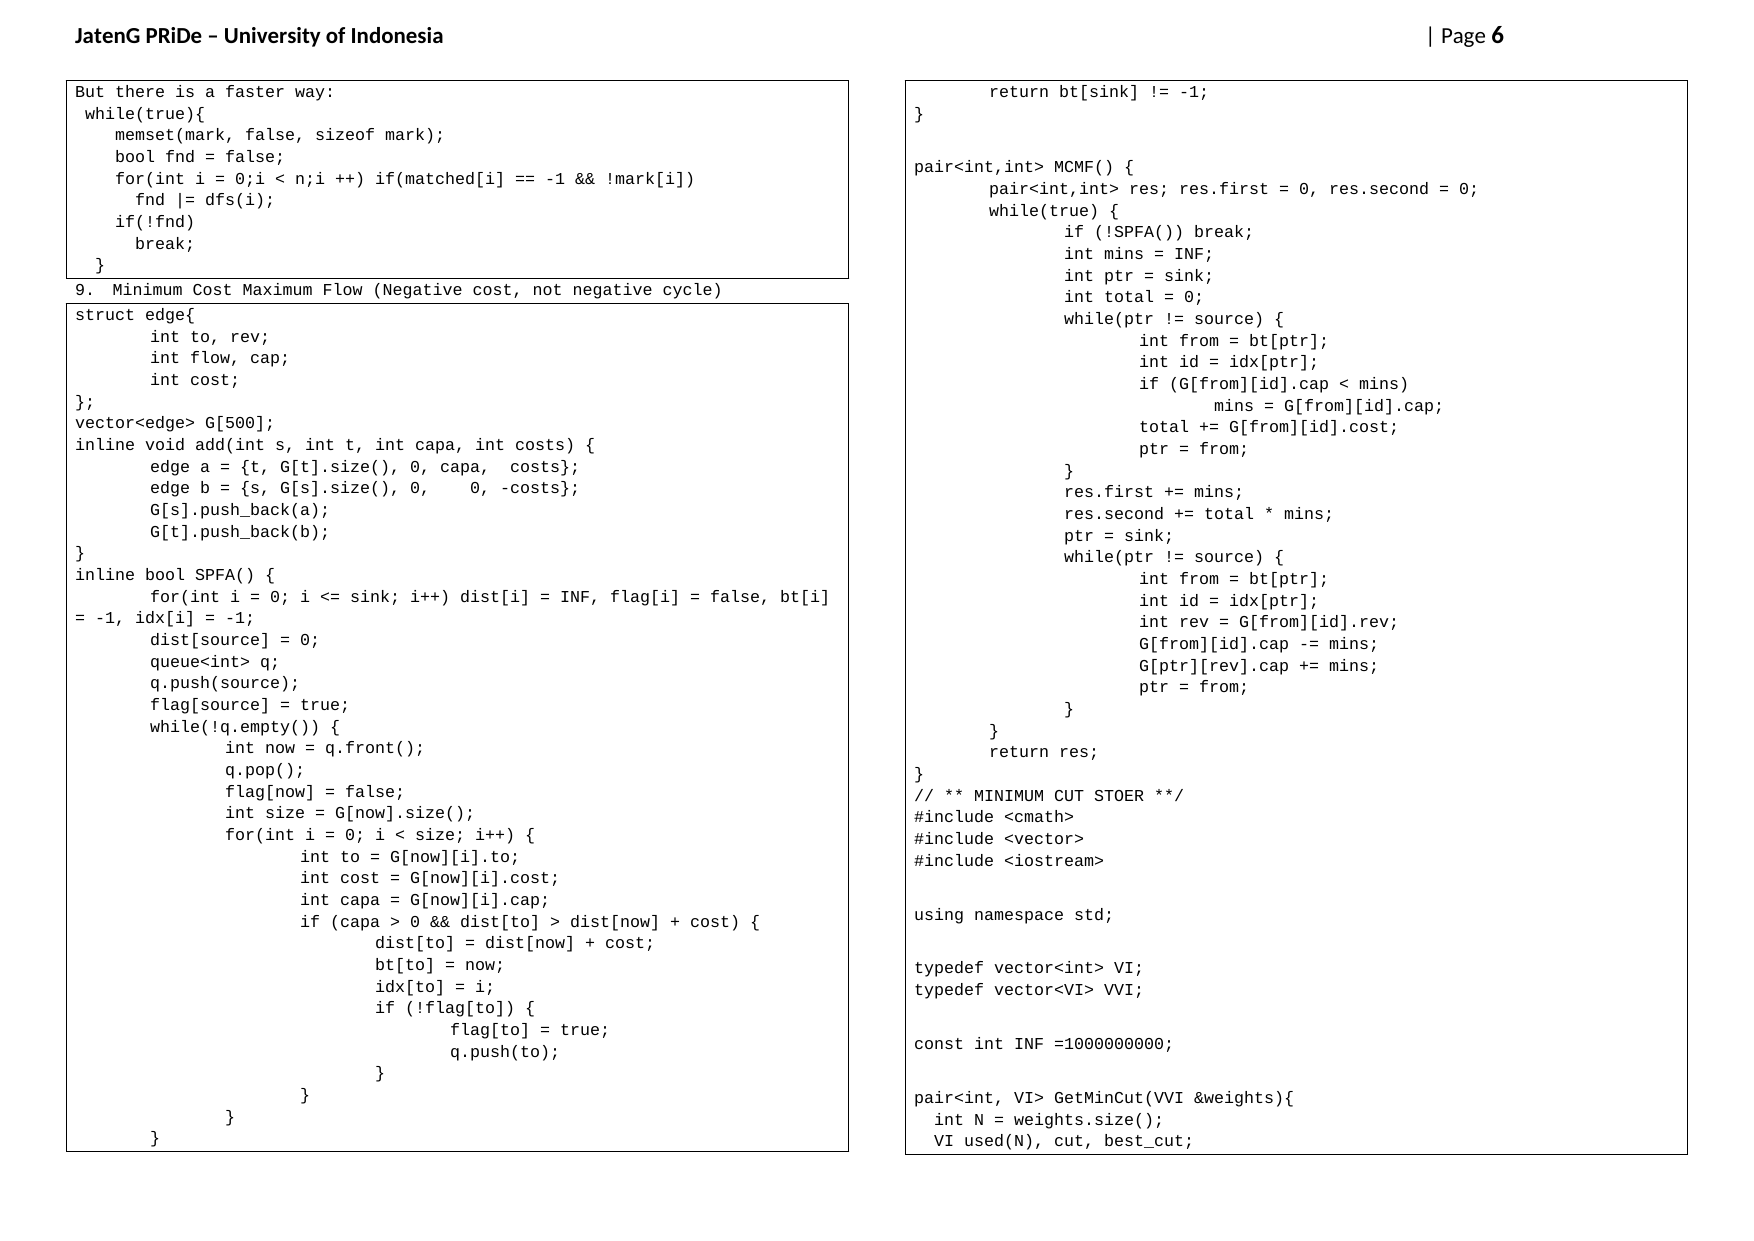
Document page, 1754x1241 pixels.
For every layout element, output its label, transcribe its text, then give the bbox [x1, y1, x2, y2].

text }; [67, 390, 848, 412]
text while(!q.empty()) { [67, 715, 848, 737]
text const int INF =1000000000; [906, 1032, 1687, 1054]
text int from = bt[ptr]; [906, 568, 1687, 589]
text int mins = INF; [906, 243, 1687, 264]
text using namespace std; [906, 903, 1687, 925]
text while(ptr != source) { [906, 546, 1687, 568]
text pair<int,int> res; res.first = 0, res.second = 0; [906, 178, 1687, 199]
text VI used(N), cut, best_cut; [906, 1130, 1687, 1154]
text int id = idx[ptr]; [906, 351, 1687, 373]
text int capa = G[now][i].cap; [67, 888, 848, 910]
text typedef vector<VI> VVI; [906, 979, 1687, 1001]
text int cost = G[now][i].cost; [67, 867, 848, 888]
text flag[to] = true; [67, 1018, 848, 1040]
text while(ptr != source) { [906, 308, 1687, 329]
text ptr = sink; [906, 524, 1687, 546]
text int rev = G[from][id].rev; [906, 611, 1687, 633]
text } [67, 254, 848, 278]
text flag[now] = false; [67, 780, 848, 802]
text return res; [906, 741, 1687, 763]
text #include <vector> [906, 828, 1687, 849]
text if(!fnd) [67, 210, 848, 232]
text idx[to] = i; [67, 975, 848, 997]
text queue<int> q; [67, 650, 848, 672]
text if (capa > 0 && dist[to] > dist[now] + cost) { [67, 910, 848, 932]
text int from = bt[ptr]; [906, 329, 1687, 351]
text } [67, 1062, 848, 1083]
text } [906, 102, 1687, 124]
text dist[source] = 0; [67, 628, 848, 650]
text edge b = {s, G[s].size(), 0, 0, -costs}; [67, 477, 848, 498]
text while(true){ [67, 102, 848, 124]
text for(int i = 0;i < n;i ++) if(matched[i] == -1 && !mark[i]) [67, 167, 848, 189]
text q.pop(); [67, 758, 848, 780]
text int to, rev; [67, 325, 848, 347]
text flag[source] = true; [67, 693, 848, 715]
text #include <cmath> [906, 806, 1687, 828]
text pair<int, VI> GetMinCut(VVI &weights){ [906, 1086, 1687, 1108]
text struct edge{ [67, 304, 848, 325]
text dist[to] = dist[now] + cost; [67, 932, 848, 953]
text G[s].push_back(a); [67, 498, 848, 520]
text pair<int,int> MCMF() { [906, 156, 1687, 178]
text } [67, 1083, 848, 1105]
text int now = q.front(); [67, 737, 848, 758]
text } [67, 1127, 848, 1151]
text #include <iostream> [906, 849, 1687, 871]
text ptr = from; [906, 676, 1687, 698]
text res.first += mins; [906, 481, 1687, 503]
text bool fnd = false; [67, 145, 848, 167]
text int ptr = sink; [906, 264, 1687, 286]
text vector<edge> G[500]; [67, 412, 848, 433]
text res.second += total * mins; [906, 503, 1687, 524]
text } [906, 698, 1687, 719]
text if (G[from][id].cap < mins) [906, 373, 1687, 394]
text G[t].push_back(b); [67, 520, 848, 542]
text fnd |= dfs(i); [67, 189, 848, 210]
text } [906, 459, 1687, 481]
text if (!SPFA()) break; [906, 221, 1687, 243]
text // ** MINIMUM CUT STOER **/ [906, 784, 1687, 806]
text int N = weights.size(); [906, 1108, 1687, 1130]
text int size = G[now].size(); [67, 802, 848, 823]
text break; [67, 232, 848, 254]
text inline void add(int s, int t, int capa, int costs) { [67, 433, 848, 455]
text } [67, 542, 848, 563]
text while(true) { [906, 199, 1687, 221]
list Minimum Cost Maximum Flow (Negative cost, not negative cycle) [75, 282, 840, 301]
text } [906, 763, 1687, 784]
text if (!flag[to]) { [67, 997, 848, 1018]
text total += G[from][id].cost; [906, 416, 1687, 438]
text int id = idx[ptr]; [906, 589, 1687, 611]
text int cost; [67, 368, 848, 390]
text int total = 0; [906, 286, 1687, 308]
text edge a = {t, G[t].size(), 0, capa, costs}; [67, 455, 848, 477]
text for(int i = 0; i < size; i++) { [67, 823, 848, 845]
text G[ptr][rev].cap += mins; [906, 654, 1687, 676]
text G[from][id].cap -= mins; [906, 633, 1687, 654]
text mins = G[from][id].cap; [906, 394, 1687, 416]
text But there is a faster way: [67, 81, 848, 102]
text for(int i = 0; i <= sink; i++) dist[i] = INF, flag[i] = false, bt[i] = -1, idx[i] = -1; [67, 585, 848, 628]
text ptr = from; [906, 438, 1687, 459]
text memset(mark, false, sizeof mark); [67, 124, 848, 145]
text inline bool SPFA() { [67, 563, 848, 585]
text int flow, cap; [67, 347, 848, 368]
text return bt[sink] != -1; [906, 81, 1687, 102]
text q.push(source); [67, 672, 848, 693]
text bt[to] = now; [67, 953, 848, 975]
text q.push(to); [67, 1040, 848, 1062]
text } [67, 1105, 848, 1127]
text int to = G[now][i].to; [67, 845, 848, 867]
text } [906, 719, 1687, 741]
text typedef vector<int> VI; [906, 957, 1687, 979]
